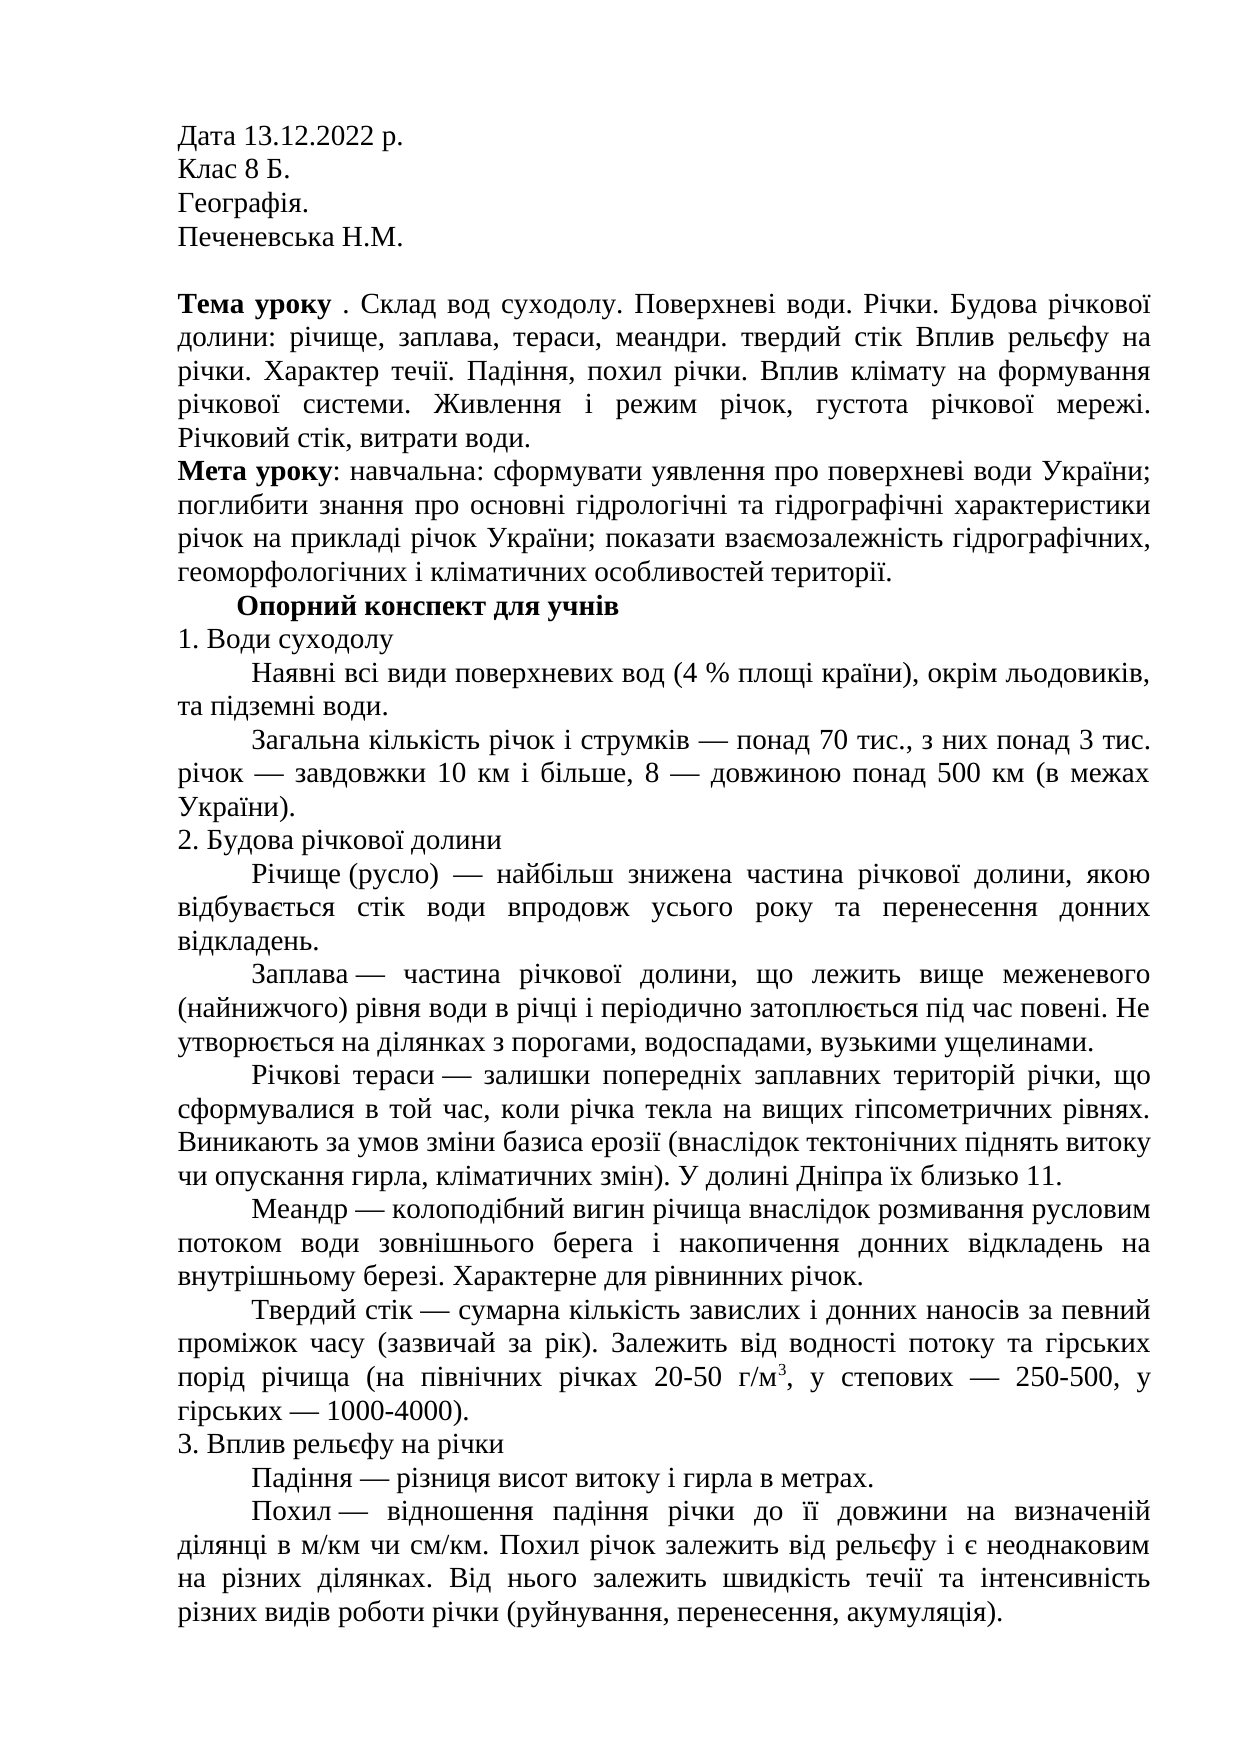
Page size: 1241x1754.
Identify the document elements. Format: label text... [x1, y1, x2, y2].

text Мета уроку: навчальна: сформувати уявлення про поверхневі води України; поглибити знання про основні гідрологічні та гідрографічні характеристики річок на прикладі річок України; показати взаємозалежність гідрографічних, геоморфологічних і кліматичних особливостей території. [177, 453, 1152, 588]
text 2. Будова річкової долини [177, 822, 1152, 856]
text Твердий стік — сумарна кількість завислих і донних наносів за певний проміжок часу (зазвичай за рік). Залежить від водності потоку та гірських порід річища (на північних річках 20-50 г/м3, у степових — 250-500, у гірських — 1000-4000). [177, 1292, 1152, 1426]
text Наявні всі види поверхневих вод (4 % площі країни), окрім льодовиків, та підземні води. [177, 655, 1152, 722]
text 1. Води суходолу [177, 621, 1152, 655]
text Річкові тераси — залишки попередніх заплавних територій річки, що сформувалися в той час, коли річка текла на вищих гіпсометричних рівнях. Виникають за умов зміни базиса ерозії (внаслідок тектонічних піднять витоку чи опускання гирла, кліматичних змін). У долині Дніпра їх близько 11. [177, 1057, 1152, 1191]
text Похил — відношення падіння річки до її довжини на визначеній ділянці в м/км чи см/км. Похил річок залежить від рельєфу і є неоднаковим на різних ділянках. Від нього залежить швидкість течії та інтенсивність різних видів роботи річки (руйнування, перенесення, акумуляція). [177, 1493, 1152, 1627]
text Печеневська Н.М. [177, 219, 1152, 252]
text Загальна кількість річок і струмків — понад 70 тис., з них понад 3 тис. річок — завдовжки 10 км і більше, 8 — довжиною понад 500 км (в межах України). [177, 722, 1152, 822]
text Заплава — частина річкової долини, що лежить вище меженевого (найнижчого) рівня води в річці і періодично затоплюється під час повені. Не утворюється на ділянках з порогами, водоспадами, вузькими ущелинами. [177, 957, 1152, 1057]
text Тема уроку . Склад вод суходолу. Поверхневі води. Річки. Будова річкової долини: річище, заплава, тераси, меандри. твердий стік Вплив рельєфу на річки. Характер течії. Падіння, похил річки. Вплив клімату на формування річкової системи. Живлення і режим річок, густота річкової мережі. Річковий стік, витрати води. [177, 286, 1152, 453]
text Дата 13.12.2022 р. [177, 118, 1152, 152]
text Опорний конспект для учнів [177, 588, 1152, 621]
text Географія. [177, 185, 1152, 219]
text Річище (русло) — найбільш знижена частина річкової долини, якою відбувається стік води впродовж усього року та перенесення донних відкладень. [177, 856, 1152, 957]
text Клас 8 Б. [177, 152, 1152, 185]
text Меандр — колоподібний вигин річища внаслідок розмивання русловим потоком води зовнішнього берега і накопичення донних відкладень на внутрішньому березі. Характерне для рівнинних річок. [177, 1191, 1152, 1292]
text Падіння — різниця висот витоку і гирла в метрах. [177, 1460, 1152, 1493]
text 3. Вплив рельєфу на річки [177, 1426, 1152, 1460]
